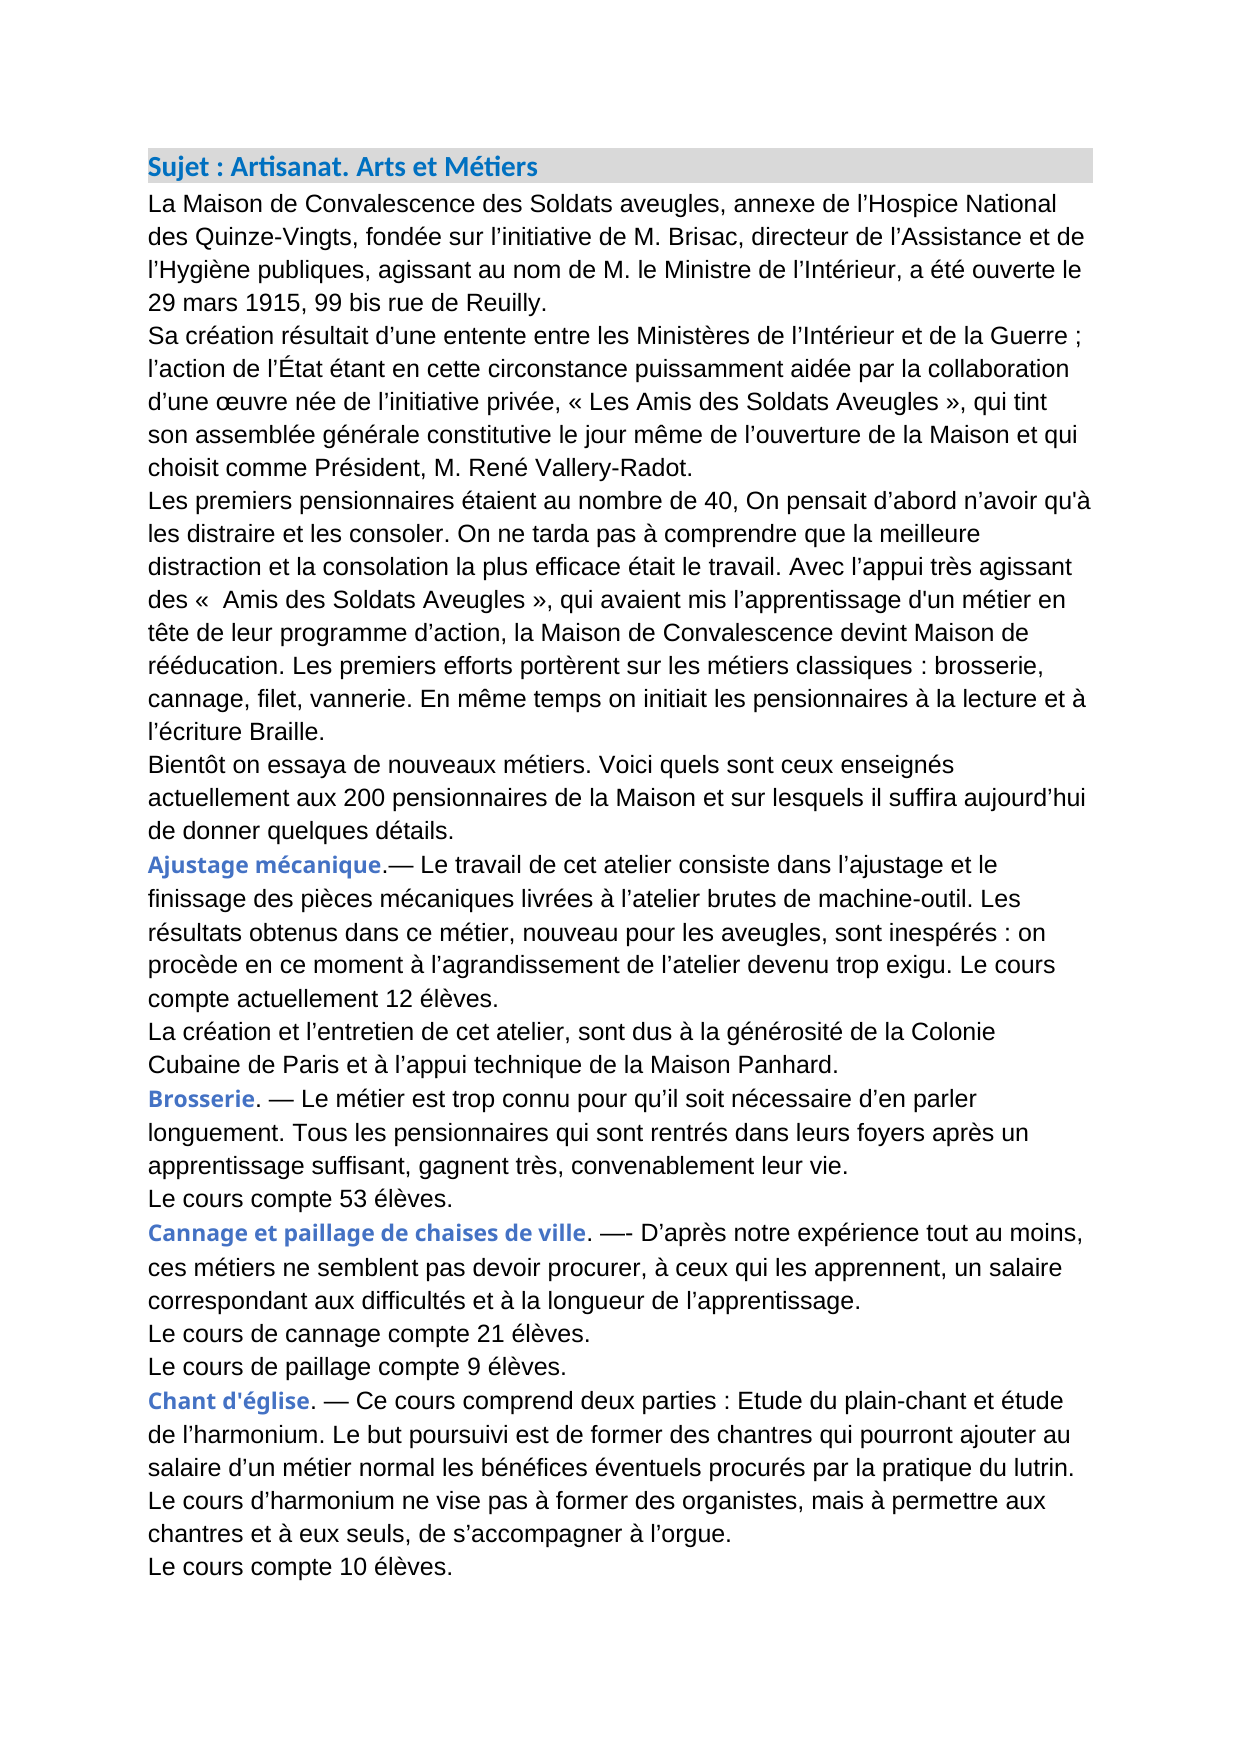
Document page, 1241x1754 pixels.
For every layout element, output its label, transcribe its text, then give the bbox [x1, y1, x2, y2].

text Les premiers pensionnaires étaient au nombre de 40, On pensait d’abord n’avoir qu'à les distraire et les consoler. On ne tarda pas à comprendre que la meilleure distraction et la consolation la plus efficace était le travail. Avec l’appui très agissant des « Amis des Soldats Aveugles », qui avaient mis l’apprentissage d'un métier en tête de leur programme d’action, la Maison de Convalescence devint Maison de rééducation. Les premiers efforts portèrent sur les métiers classiques : brosserie, cannage, filet, vannerie. En même temps on initiait les pensionnaires à la lecture et à l’écriture Braille. [148, 486, 1093, 746]
text Le cours compte 10 élèves. [148, 1552, 1093, 1581]
text Chant d'église. — Ce cours comprend deux parties : Etude du plain-chant et étude de l’harmonium. Le but poursuivi est de former des chantres qui pourront ajouter au salaire d’un métier normal les bénéfices éventuels procurés par la pratique du lutrin. Le cours d’harmonium ne vise pas à former des organistes, mais à permettre aux chantres et à eux seuls, de s’accompagner à l’orgue. [148, 1385, 1093, 1548]
text Le cours de paillage compte 9 élèves. [148, 1352, 1093, 1381]
text Sujet : Artisanat. Arts et Métiers [148, 148, 1093, 183]
text Le cours de cannage compte 21 élèves. [148, 1319, 1093, 1347]
text Ajustage mécanique.— Le travail de cet atelier consiste dans l’ajustage et le finissage des pièces mécaniques livrées à l’atelier brutes de machine-outil. Les résultats obtenus dans ce métier, nouveau pour les aveugles, sont inespérés : on procède en ce moment à l’agrandissement de l’atelier devenu trop exigu. Le cours compte actuellement 12 élèves. [148, 849, 1093, 1012]
text Brosserie. — Le métier est trop connu pour qu’il soit nécessaire d’en parler longuement. Tous les pensionnaires qui sont rentrés dans leurs foyers après un apprentissage suffisant, gagnent très, convenablement leur vie. [148, 1083, 1093, 1180]
text Bientôt on essaya de nouveaux métiers. Voici quels sont ceux enseignés actuellement aux 200 pensionnaires de la Maison et sur lesquels il suffira aujourd’hui de donner quelques détails. [148, 750, 1093, 845]
text La Maison de Convalescence des Soldats aveugles, annexe de l’Hospice National des Quinze-Vingts, fondée sur l’initiative de M. Brisac, directeur de l’Assistance et de l’Hygiène publiques, agissant au nom de M. le Ministre de l’Intérieur, a été ouverte le 29 mars 1915, 99 bis rue de Reuilly. [148, 188, 1093, 316]
text Sa création résultait d’une entente entre les Ministères de l’Intérieur et de la Guerre ; l’action de l’État étant en cette circonstance puissamment aidée par la collaboration d’une œuvre née de l’initiative privée, « Les Amis des Soldats Aveugles », qui tint son assemblée générale constitutive le jour même de l’ouverture de la Maison et qui choisit comme Président, M. René Vallery-Radot. [148, 321, 1093, 481]
text Le cours compte 53 élèves. [148, 1184, 1093, 1213]
text La création et l’entretien de cet atelier, sont dus à la générosité de la Colonie Cubaine de Paris et à l’appui technique de la Maison Panhard. [148, 1017, 1093, 1078]
text Cannage et paillage de chaises de ville. —- D’après notre expérience tout au moins, ces métiers ne semblent pas devoir procurer, à ceux qui les apprennent, un salaire correspondant aux difficultés et à la longueur de l’apprentissage. [148, 1217, 1093, 1314]
